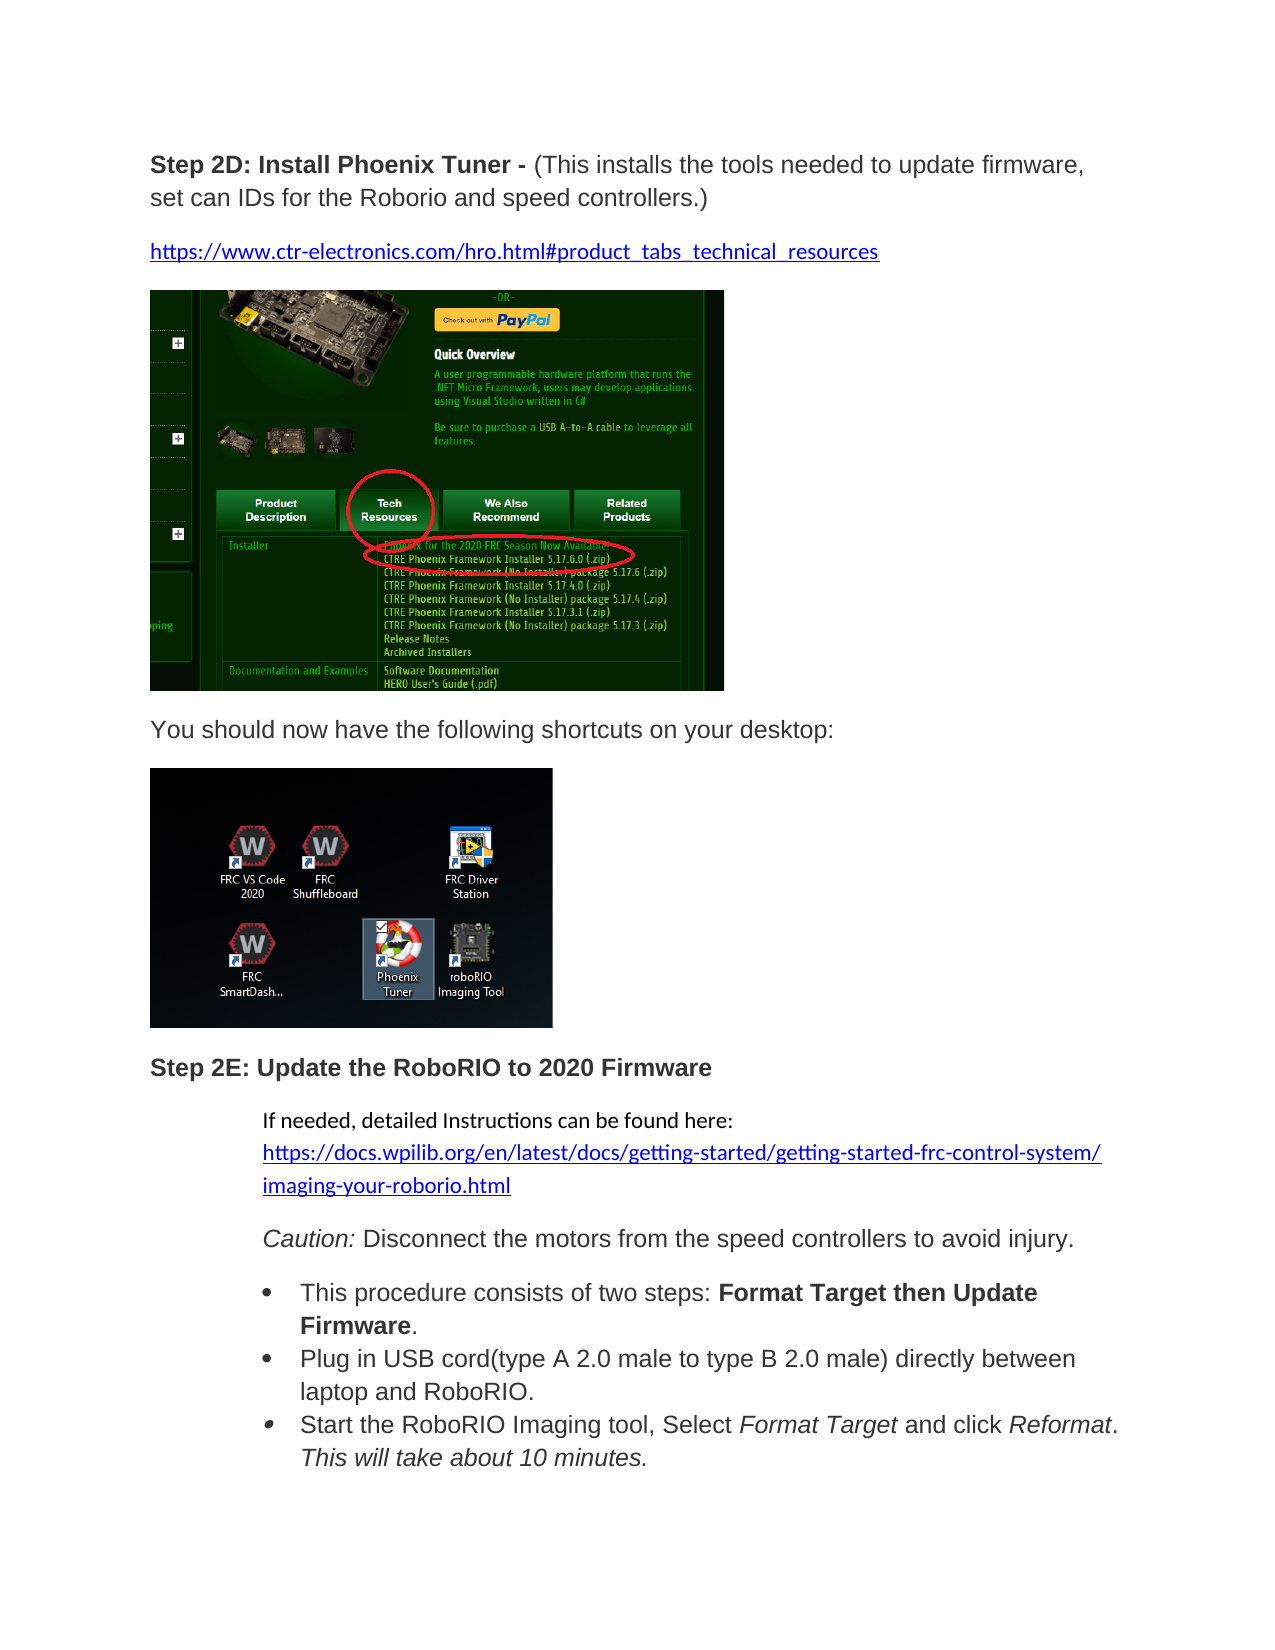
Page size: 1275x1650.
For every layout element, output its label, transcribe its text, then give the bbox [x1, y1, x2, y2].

text Caution: Disconnect the motors from the speed controllers to avoid injury. [262, 1224, 1125, 1252]
picture [150, 768, 553, 1028]
text https://www.ctr-electronics.com/hro.html#product_tabs_technical_resources [150, 237, 1125, 265]
list Plug in USB cord(type A 2.0 male to type B 2.0 male) directly between laptop and RoboRIO. [262, 1344, 1125, 1406]
text Step 2E: Update the RoboRIO to 2020 Firmware [150, 1052, 1125, 1081]
text Step 2D: Install Phoenix Tuner - (This installs the tools needed to update firmware, set can IDs for the Roborio and speed controllers.) [150, 150, 1125, 212]
list This procedure consists of two steps: Format Target then Update Firmware. [262, 1278, 1125, 1339]
picture [150, 290, 725, 691]
list Start the RoboRIO Imaging tool, Select Format Target and click Reformat. This will take about 10 minutes. [262, 1410, 1125, 1472]
text You should now have the following shortcuts on your desktop: [150, 715, 1125, 744]
text If needed, detailed Instructions can be found here: https://docs.wpilib.org/en/latest/docs/getting-started/getting-started-frc-control-system/imaging-your-roborio.html [262, 1106, 1125, 1199]
